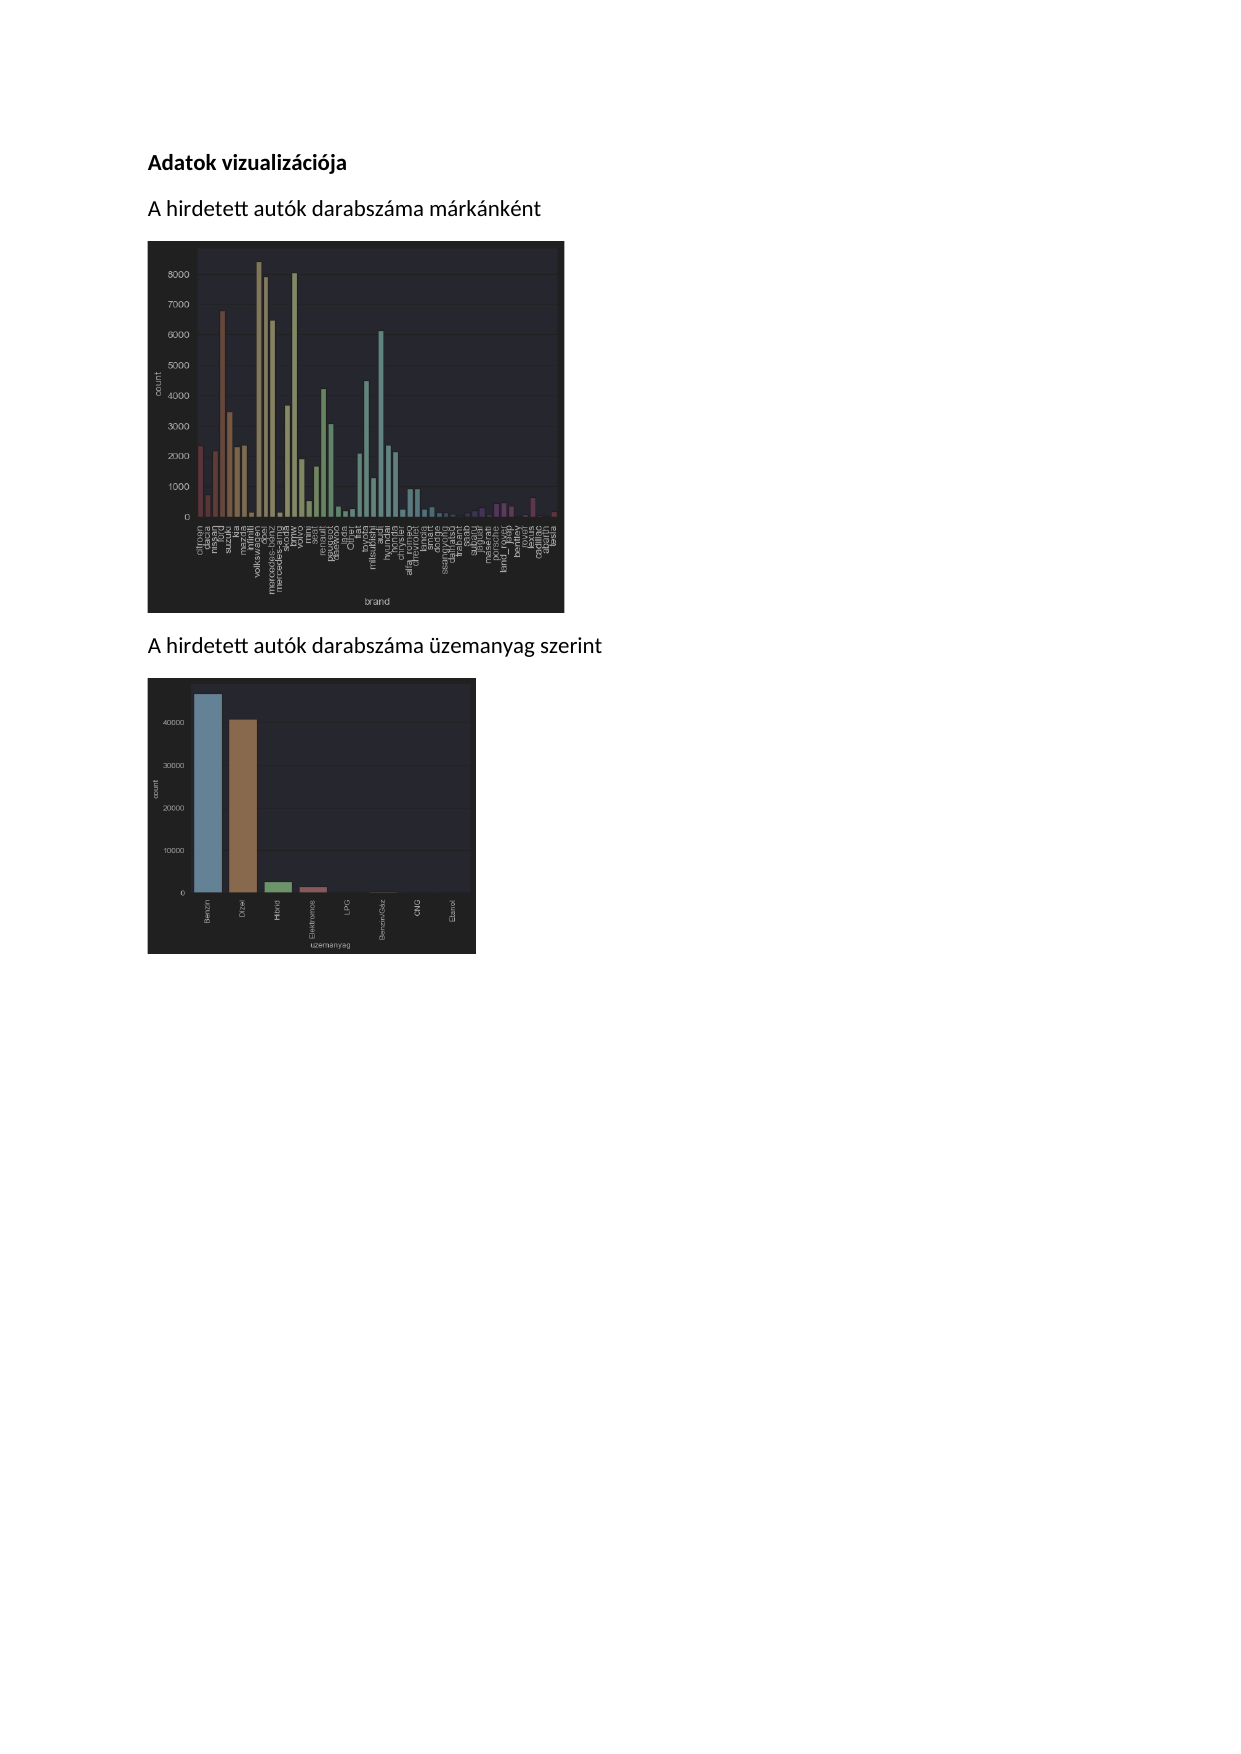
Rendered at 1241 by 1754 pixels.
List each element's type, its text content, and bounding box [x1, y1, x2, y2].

picture [147, 678, 476, 954]
text A hirdetett autók darabszáma üzemanyag szerint [148, 631, 1093, 659]
picture [147, 241, 565, 613]
text A hirdetett autók darabszáma márkánként [148, 194, 1093, 222]
text Adatok vizualizációja [148, 148, 1093, 176]
